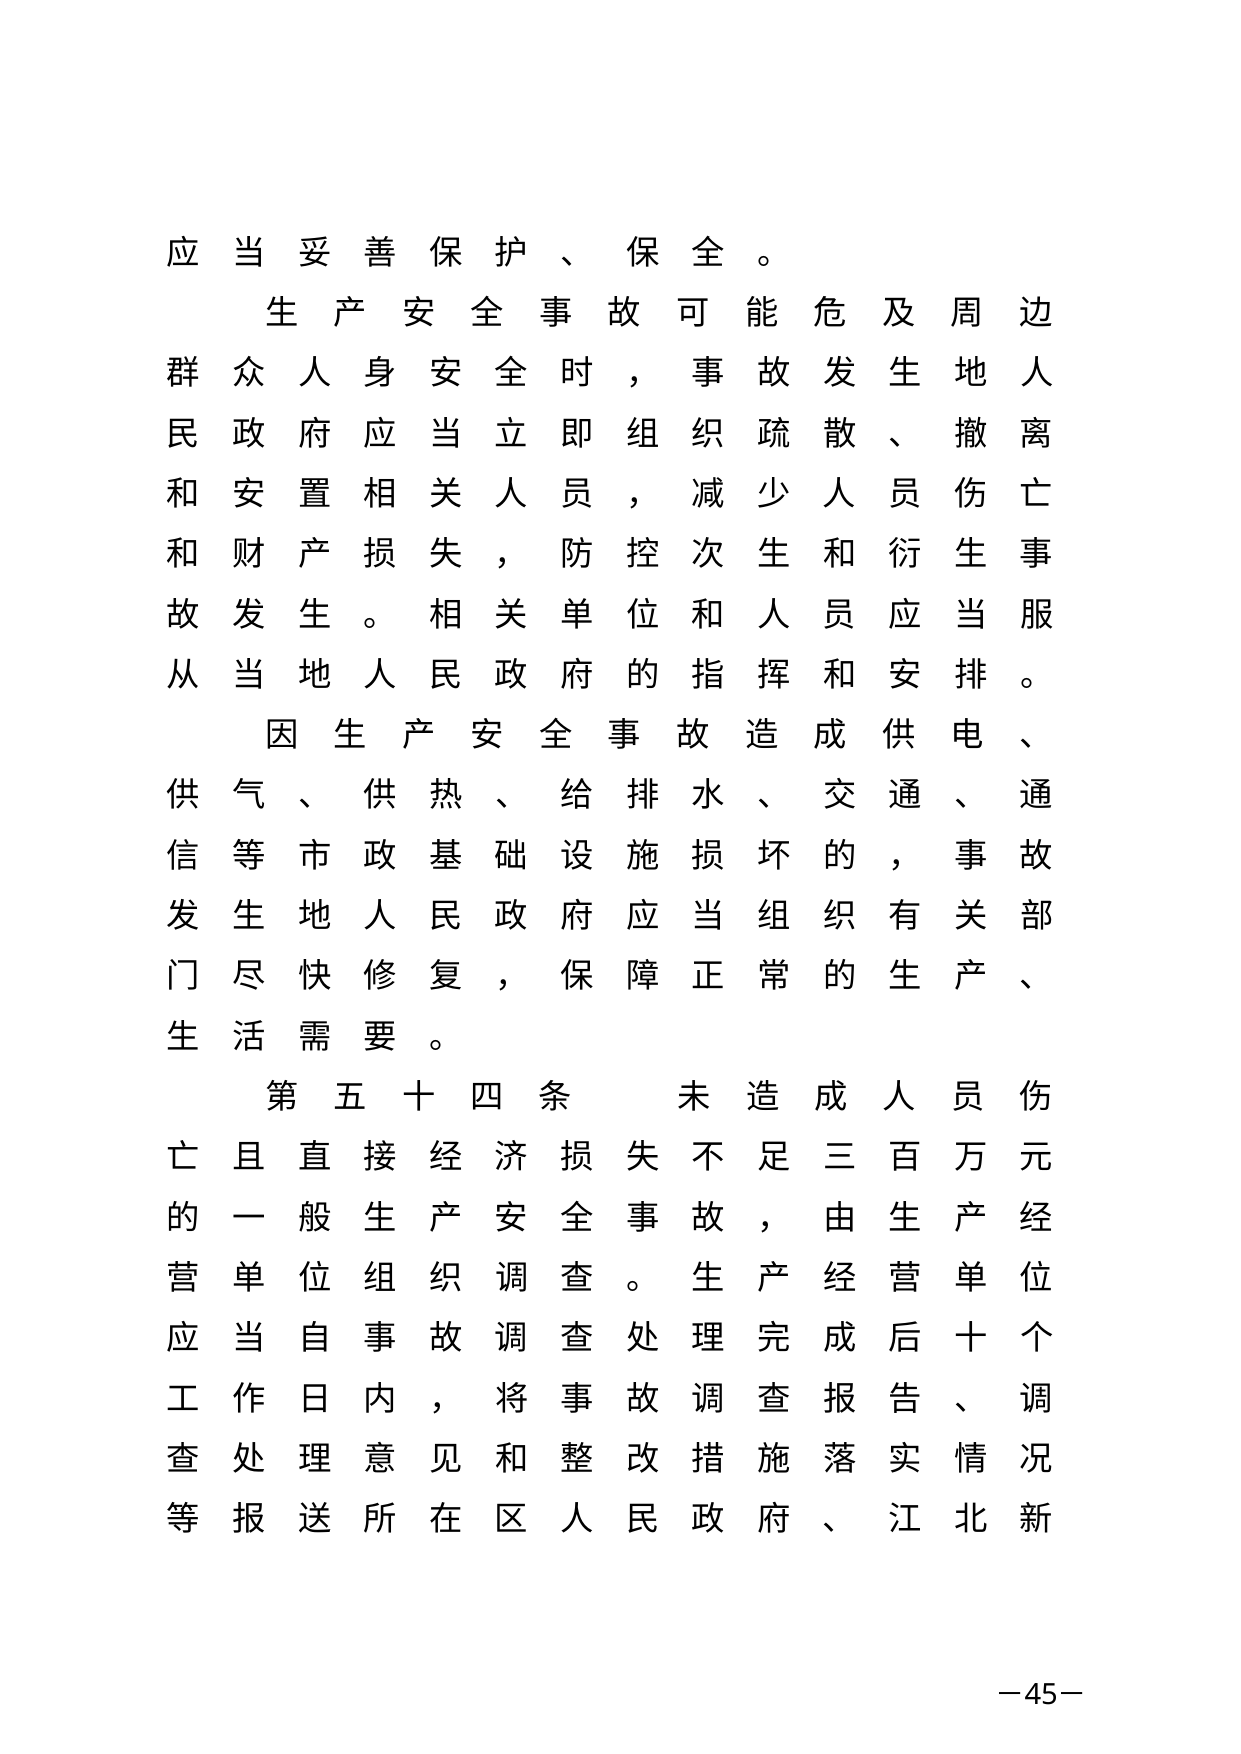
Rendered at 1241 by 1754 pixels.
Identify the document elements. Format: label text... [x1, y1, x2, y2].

text 因生产安全事故造成供电、供气、供热、给排水、交通、通信等市政基础设施损坏的，事故发生地人民政府应当组织有关部门尽快修复，保障正常的生产、生活需要。 [167, 702, 1085, 1064]
text 生产安全事故可能危及周边群众人身安全时，事故发生地人民政府应当立即组织疏散、撤离和安置相关人员，减少人员伤亡和财产损失，防控次生和衍生事故发生。相关单位和人员应当服从当地人民政府的指挥和安排。 [167, 280, 1085, 702]
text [167, 1064, 1085, 1546]
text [167, 219, 1085, 280]
